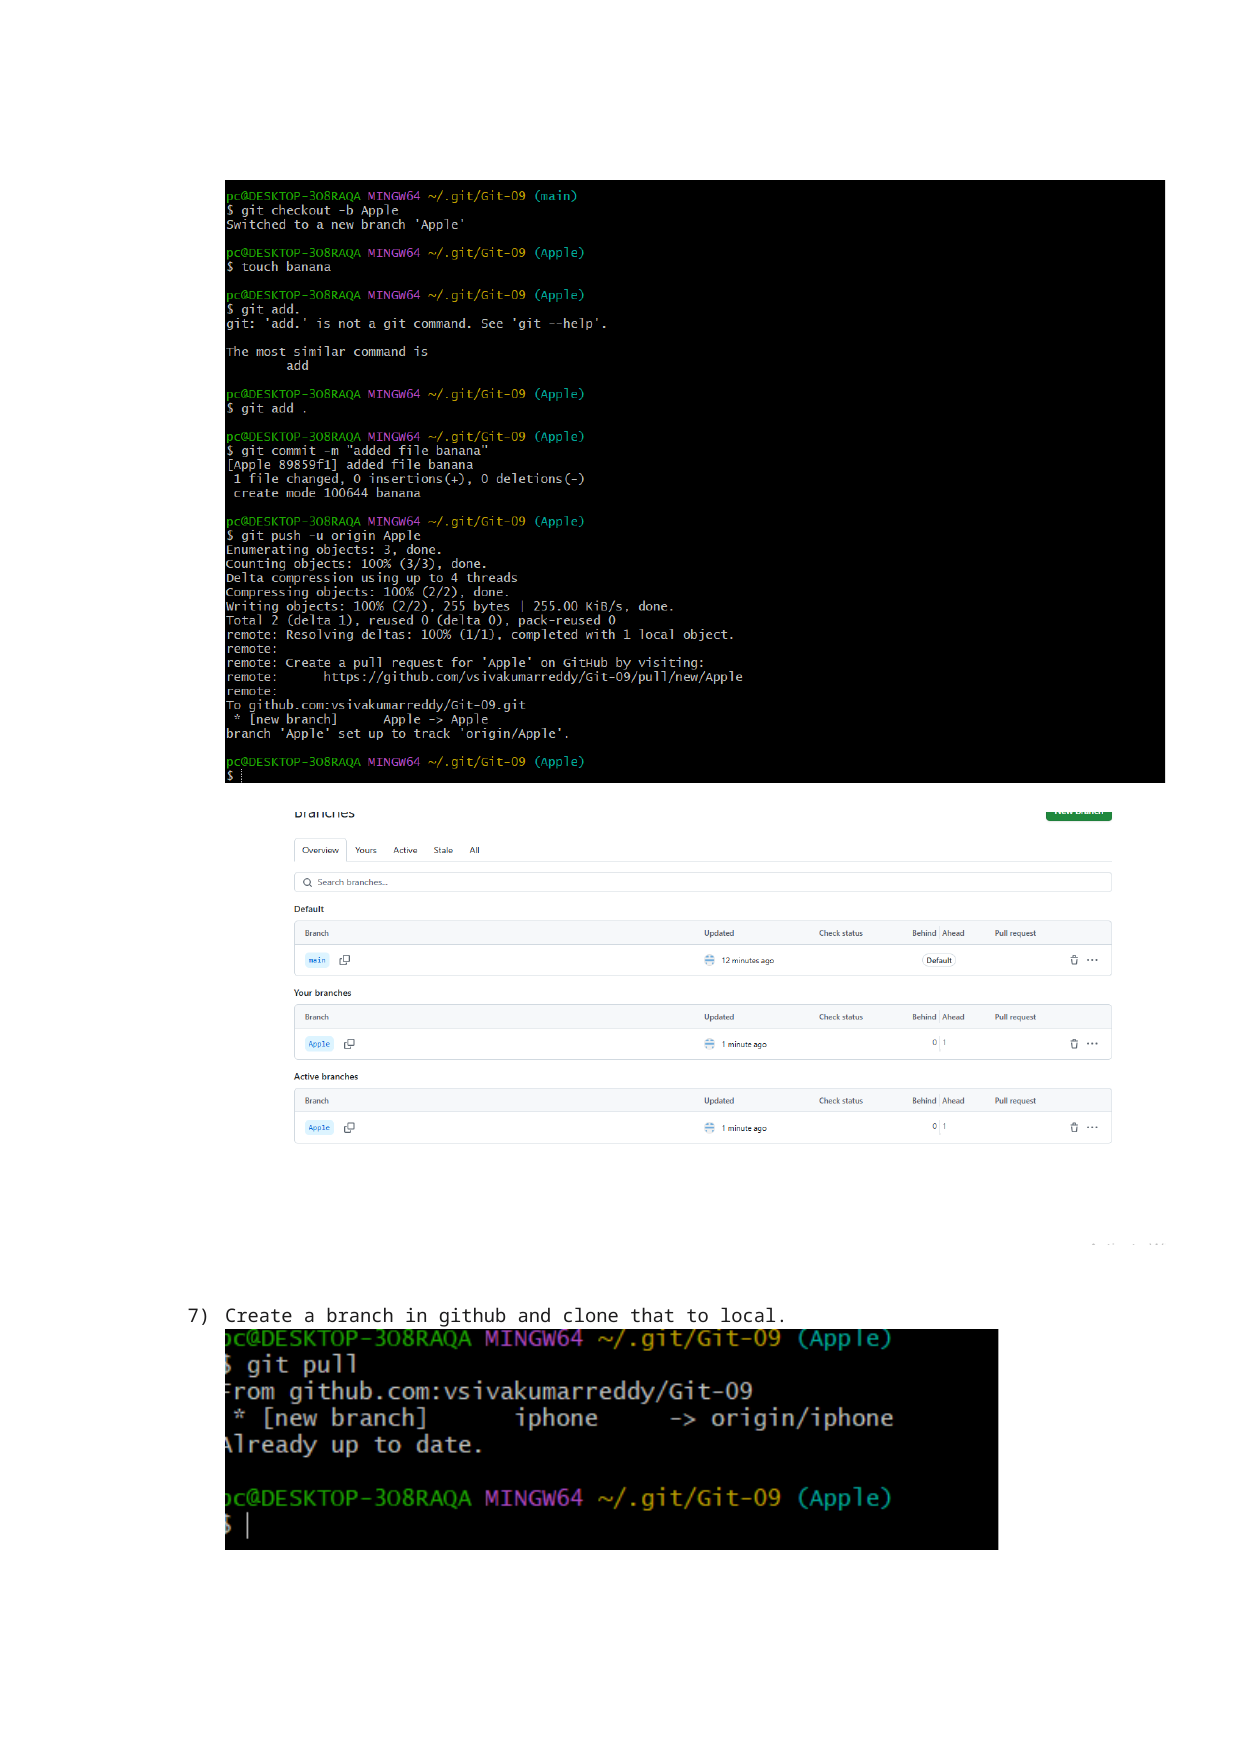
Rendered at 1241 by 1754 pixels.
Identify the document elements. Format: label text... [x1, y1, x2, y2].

picture [225, 1329, 999, 1550]
picture [225, 180, 1166, 783]
list Create a branch in github and clone that to local. [187, 1302, 1090, 1327]
picture [225, 812, 1166, 1245]
